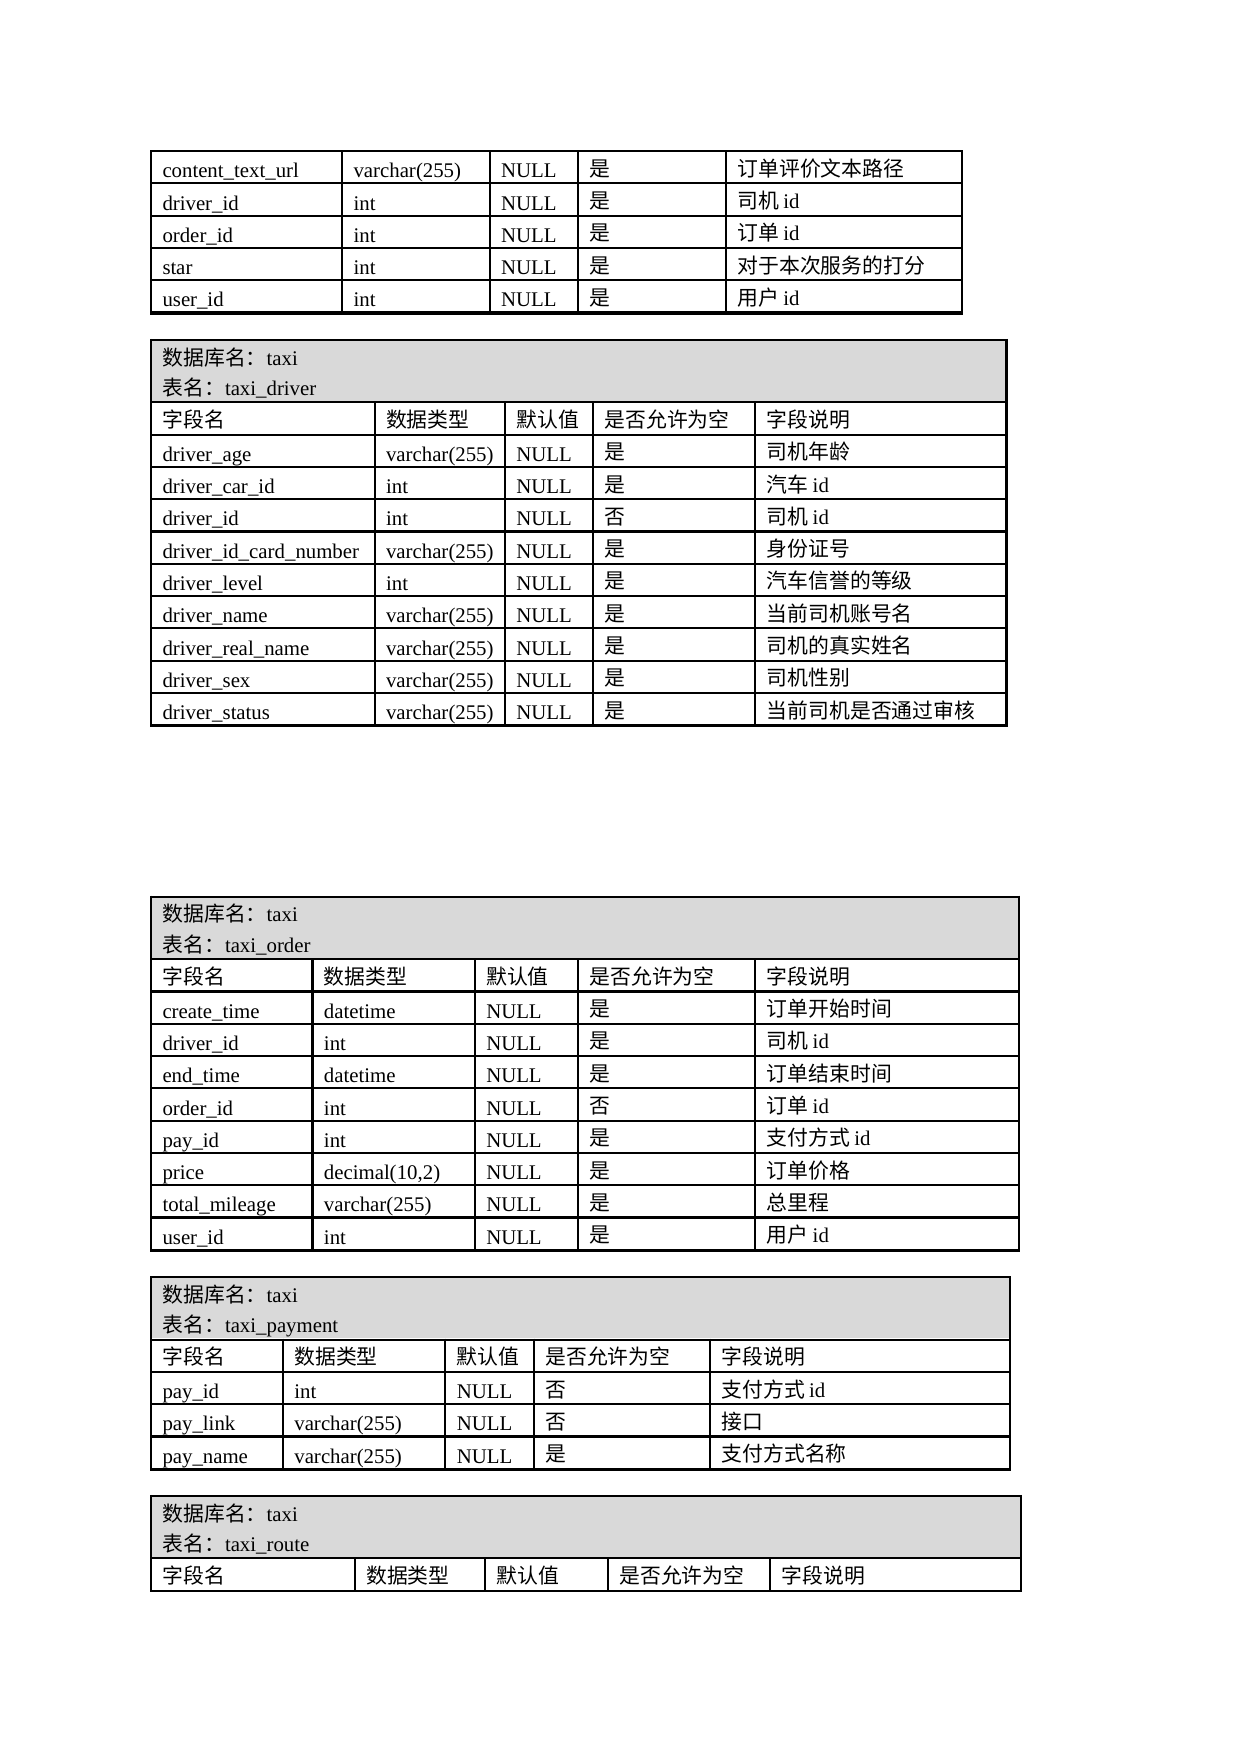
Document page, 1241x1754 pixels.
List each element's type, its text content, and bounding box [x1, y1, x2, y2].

table_cell 订单id [756, 1089, 1018, 1119]
table_cell NULL [491, 152, 577, 182]
table_cell driver_real_name [152, 629, 374, 659]
table_cell 是否允许为空 [609, 1559, 769, 1589]
table_cell decimal(10,2) [314, 1154, 474, 1184]
table_cell 司机id [756, 1025, 1018, 1055]
table_cell NULL [476, 993, 577, 1023]
table_header 数据库名：taxi 表名：taxi_payment [152, 1278, 1009, 1338]
table_cell NULL [506, 500, 592, 530]
table_cell price [152, 1154, 311, 1184]
table_cell 字段说明 [771, 1559, 1020, 1589]
table_cell NULL [476, 1219, 577, 1249]
table_cell NULL [476, 1089, 577, 1119]
table_cell varchar(255) [376, 597, 504, 627]
table_cell 是 [579, 1154, 754, 1184]
table_cell driver_id [152, 1025, 311, 1055]
table_cell int [314, 1089, 474, 1119]
table_cell 否 [579, 1089, 754, 1119]
table_cell 用户id [756, 1219, 1018, 1249]
table_cell 用户id [727, 281, 961, 311]
table_cell order_id [152, 1089, 311, 1119]
table_cell varchar(255) [376, 694, 504, 724]
table_cell varchar(255) [284, 1405, 444, 1435]
table_cell 身份证号 [756, 533, 1005, 563]
table_cell varchar(255) [376, 436, 504, 466]
table_cell varchar(255) [376, 533, 504, 563]
table_cell pay_id [152, 1122, 311, 1152]
table_cell 字段名 [152, 1559, 354, 1589]
table_cell NULL [446, 1405, 533, 1435]
table_cell int [343, 184, 489, 214]
table_cell datetime [314, 993, 474, 1023]
table_cell 司机id [756, 500, 1005, 530]
table_cell 否 [535, 1405, 709, 1435]
table_cell varchar(255) [314, 1186, 474, 1216]
table_cell end_time [152, 1057, 311, 1087]
table_cell NULL [476, 1057, 577, 1087]
table_cell 支付方式id [711, 1373, 1009, 1403]
table_cell 字段名 [152, 960, 311, 990]
table_cell user_id [152, 1219, 311, 1249]
table_cell NULL [491, 249, 577, 279]
table_cell driver_age [152, 436, 374, 466]
table_cell varchar(255) [284, 1438, 444, 1468]
table_cell NULL [491, 184, 577, 214]
table_cell NULL [476, 1122, 577, 1152]
table_cell 支付方式id [756, 1122, 1018, 1152]
table_cell 司机性别 [756, 662, 1005, 692]
table_cell 是 [579, 184, 725, 214]
table_cell 是 [594, 565, 754, 595]
table_cell total_mileage [152, 1186, 311, 1216]
table_cell driver_id [152, 184, 341, 214]
table_cell 是 [594, 436, 754, 466]
table_cell varchar(255) [343, 152, 489, 182]
table_cell driver_id_card_number [152, 533, 374, 563]
table_cell int [314, 1219, 474, 1249]
table_cell NULL [506, 533, 592, 563]
table_cell NULL [446, 1438, 533, 1468]
table_cell 字段名 [152, 1341, 282, 1371]
table_cell 是 [579, 152, 725, 182]
table_cell 字段名 [152, 403, 374, 433]
table_cell driver_id [152, 500, 374, 530]
table_cell 接口 [711, 1405, 1009, 1435]
table_cell 订单结束时间 [756, 1057, 1018, 1087]
table_cell pay_id [152, 1373, 282, 1403]
table_cell 默认值 [506, 403, 592, 433]
table_cell 是 [579, 1219, 754, 1249]
table_cell 支付方式名称 [711, 1438, 1009, 1468]
table_cell 数据类型 [376, 403, 504, 433]
table_cell 是 [594, 533, 754, 563]
table_cell 字段说明 [756, 960, 1018, 990]
table_cell 默认值 [486, 1559, 607, 1589]
table_cell pay_name [152, 1438, 282, 1468]
table_cell 是 [594, 629, 754, 659]
table_cell 是 [579, 281, 725, 311]
table_cell 是 [579, 249, 725, 279]
table_cell datetime [314, 1057, 474, 1087]
table_cell 默认值 [446, 1341, 533, 1371]
table_cell 是 [594, 662, 754, 692]
table_cell 是否允许为空 [535, 1341, 709, 1371]
table_cell NULL [446, 1373, 533, 1403]
table_cell 是 [579, 1186, 754, 1216]
table_cell 是 [594, 694, 754, 724]
table_cell star [152, 249, 341, 279]
table_cell int [376, 468, 504, 498]
table_cell 司机年龄 [756, 436, 1005, 466]
table_cell 对于本次服务的打分 [727, 249, 961, 279]
table_cell 是 [594, 597, 754, 627]
table_cell NULL [491, 281, 577, 311]
table_cell 字段说明 [711, 1341, 1009, 1371]
table_cell driver_status [152, 694, 374, 724]
table_header 数据库名：taxi 表名：taxi_driver [152, 341, 1005, 401]
table_cell 否 [535, 1373, 709, 1403]
table_cell 订单评价文本路径 [727, 152, 961, 182]
table_cell int [343, 249, 489, 279]
table_cell NULL [491, 217, 577, 247]
table_cell 是否允许为空 [594, 403, 754, 433]
table_cell NULL [476, 1154, 577, 1184]
table_cell NULL [506, 565, 592, 595]
table_cell 汽车信誉的等级 [756, 565, 1005, 595]
table_cell 当前司机是否通过审核 [756, 694, 1005, 724]
table_cell pay_link [152, 1405, 282, 1435]
table_cell 是 [594, 468, 754, 498]
table_cell NULL [506, 629, 592, 659]
table_cell 汽车id [756, 468, 1005, 498]
table_cell 字段说明 [756, 403, 1005, 433]
table_cell driver_level [152, 565, 374, 595]
table_cell create_time [152, 993, 311, 1023]
table_cell int [376, 565, 504, 595]
table_cell NULL [476, 1025, 577, 1055]
table_cell order_id [152, 217, 341, 247]
table_cell 数据类型 [314, 960, 474, 990]
table_cell 订单价格 [756, 1154, 1018, 1184]
table_cell driver_name [152, 597, 374, 627]
table_cell NULL [506, 468, 592, 498]
table_cell 是 [579, 1025, 754, 1055]
table_cell varchar(255) [376, 662, 504, 692]
table_cell NULL [506, 694, 592, 724]
table_cell 是否允许为空 [579, 960, 754, 990]
table_cell NULL [506, 436, 592, 466]
table_cell 是 [579, 1122, 754, 1152]
table_cell int [314, 1025, 474, 1055]
table_cell 是 [535, 1438, 709, 1468]
table_cell user_id [152, 281, 341, 311]
table_cell 司机的真实姓名 [756, 629, 1005, 659]
table_cell 数据类型 [284, 1341, 444, 1371]
table_cell 订单开始时间 [756, 993, 1018, 1023]
table_cell driver_car_id [152, 468, 374, 498]
table_cell 订单id [727, 217, 961, 247]
table_cell 否 [594, 500, 754, 530]
table_cell int [343, 281, 489, 311]
table_cell 总里程 [756, 1186, 1018, 1216]
table_cell 当前司机账号名 [756, 597, 1005, 627]
table_cell NULL [506, 662, 592, 692]
table_cell 数据类型 [356, 1559, 484, 1589]
table_cell varchar(255) [376, 629, 504, 659]
table_cell content_text_url [152, 152, 341, 182]
table_cell int [343, 217, 489, 247]
table_header 数据库名：taxi 表名：taxi_route [152, 1497, 1020, 1557]
table_cell 是 [579, 217, 725, 247]
table_cell driver_sex [152, 662, 374, 692]
table_cell 是 [579, 993, 754, 1023]
table_cell int [314, 1122, 474, 1152]
table_cell 是 [579, 1057, 754, 1087]
table_cell NULL [506, 597, 592, 627]
table_header 数据库名：taxi 表名：taxi_order [152, 898, 1018, 958]
table_cell 默认值 [476, 960, 577, 990]
table_cell int [284, 1373, 444, 1403]
table_cell int [376, 500, 504, 530]
table_cell 司机id [727, 184, 961, 214]
table_cell NULL [476, 1186, 577, 1216]
